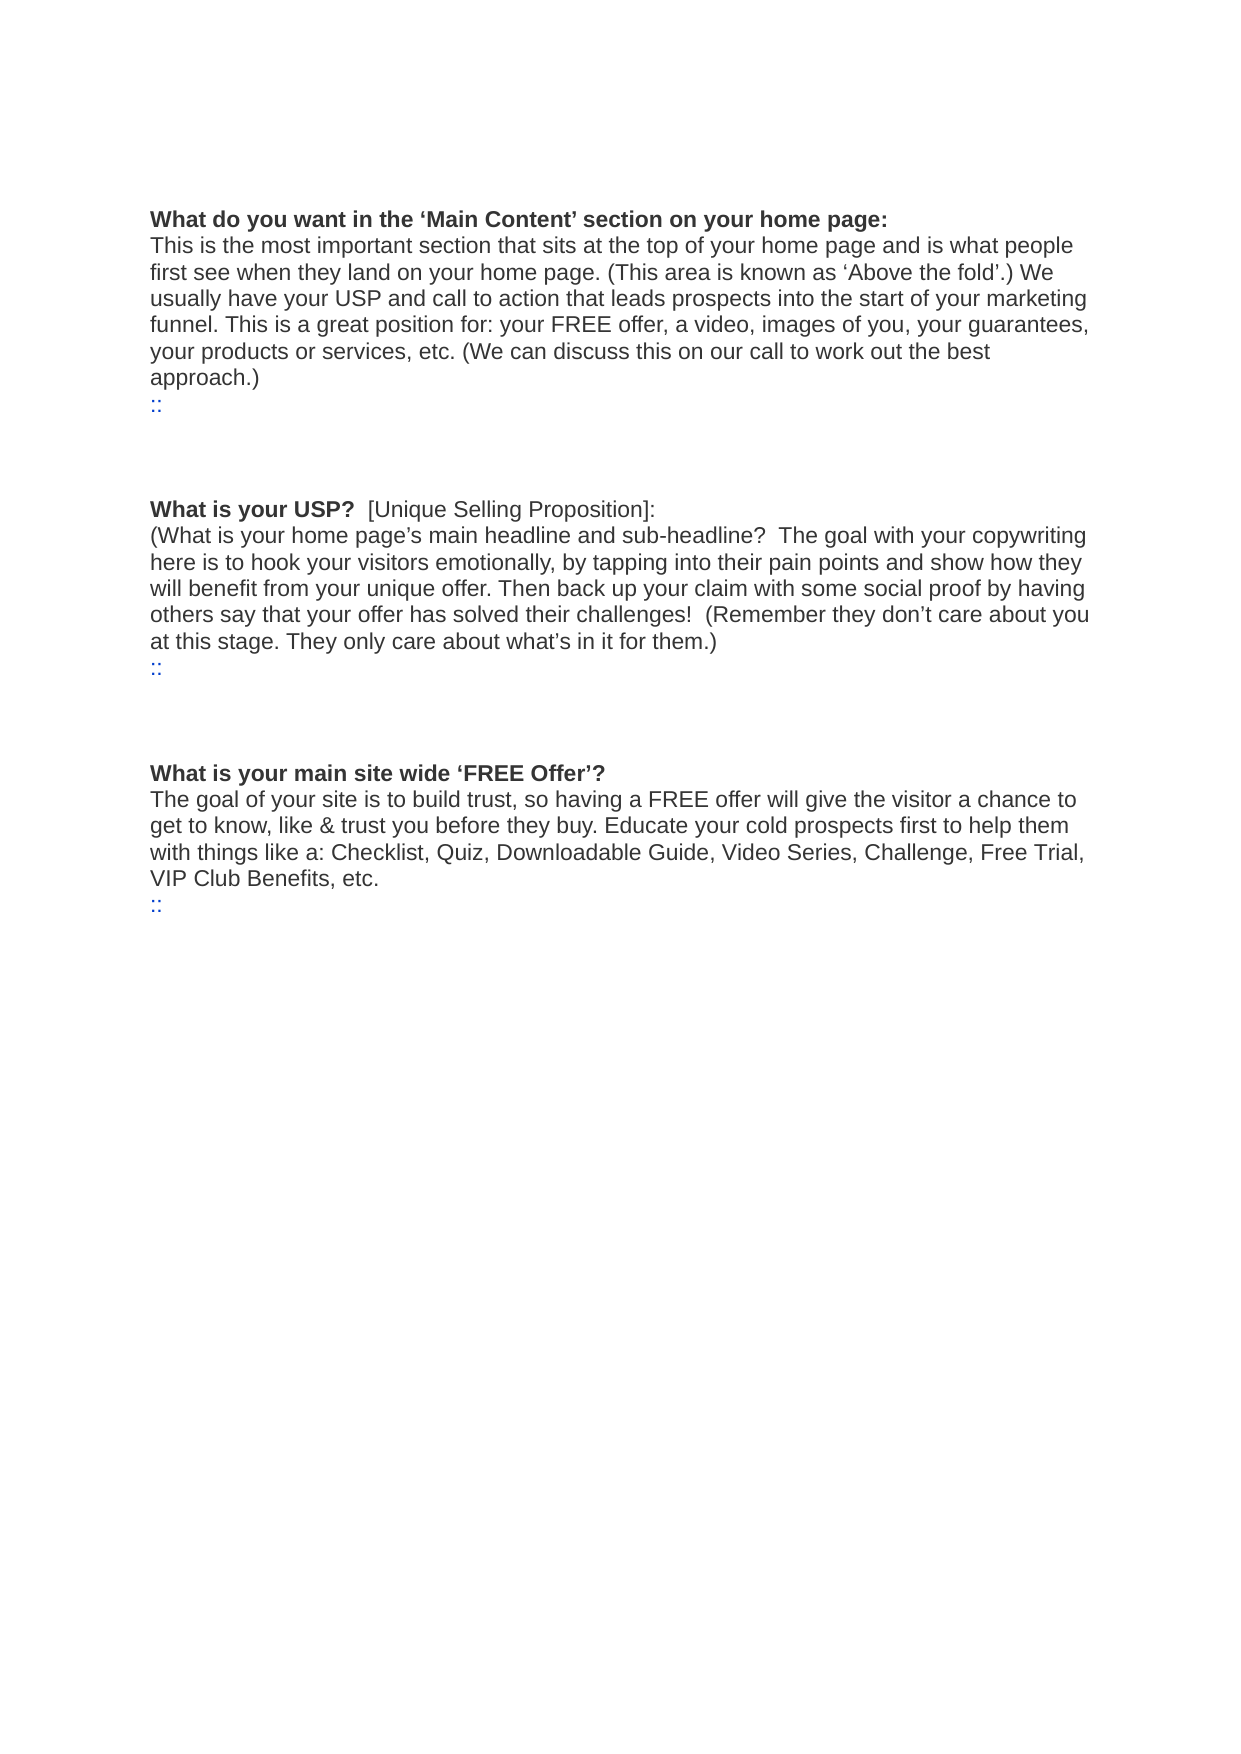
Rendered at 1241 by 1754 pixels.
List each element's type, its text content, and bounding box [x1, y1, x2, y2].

text This is the most important section that sits at the top of your home page and is what people first see when they land on your home page. (This area is known as ‘Above the fold’.) We usually have your USP and call to action that leads prospects into the start of your marketing funnel. This is a great position for: your FREE offer, a video, images of you, your guarantees, your products or services, etc. (We can discuss this on our call to work out the best approach.) [150, 232, 1090, 391]
text :: [150, 654, 1090, 680]
text (What is your home page’s main headline and sub-headline? The goal with your copywriting here is to hook your visitors emotionally, by tapping into their pain points and show how they will benefit from your unique offer. Then back up your claim with some social proof by having others say that your offer has solved their challenges! (Remember they don’t care about you at this stage. They only care about what’s in it for them.) [150, 522, 1090, 654]
text :: [150, 391, 1090, 417]
text What do you want in the ‘Main Content’ section on your home page: [150, 206, 1090, 232]
text What is your main site wide ‘FREE Offer’? [150, 759, 1090, 786]
text The goal of your site is to build trust, so having a FREE offer will give the visitor a chance to get to know, like & trust you before they buy. Educate your cold prospects first to help them with things like a: Checklist, Quiz, Downloadable Guide, Video Series, Challenge, Free Trial, VIP Club Benefits, etc. [150, 786, 1090, 891]
text What is your USP? [Unique Selling Proposition]: [150, 496, 1090, 522]
text :: [150, 891, 1090, 918]
